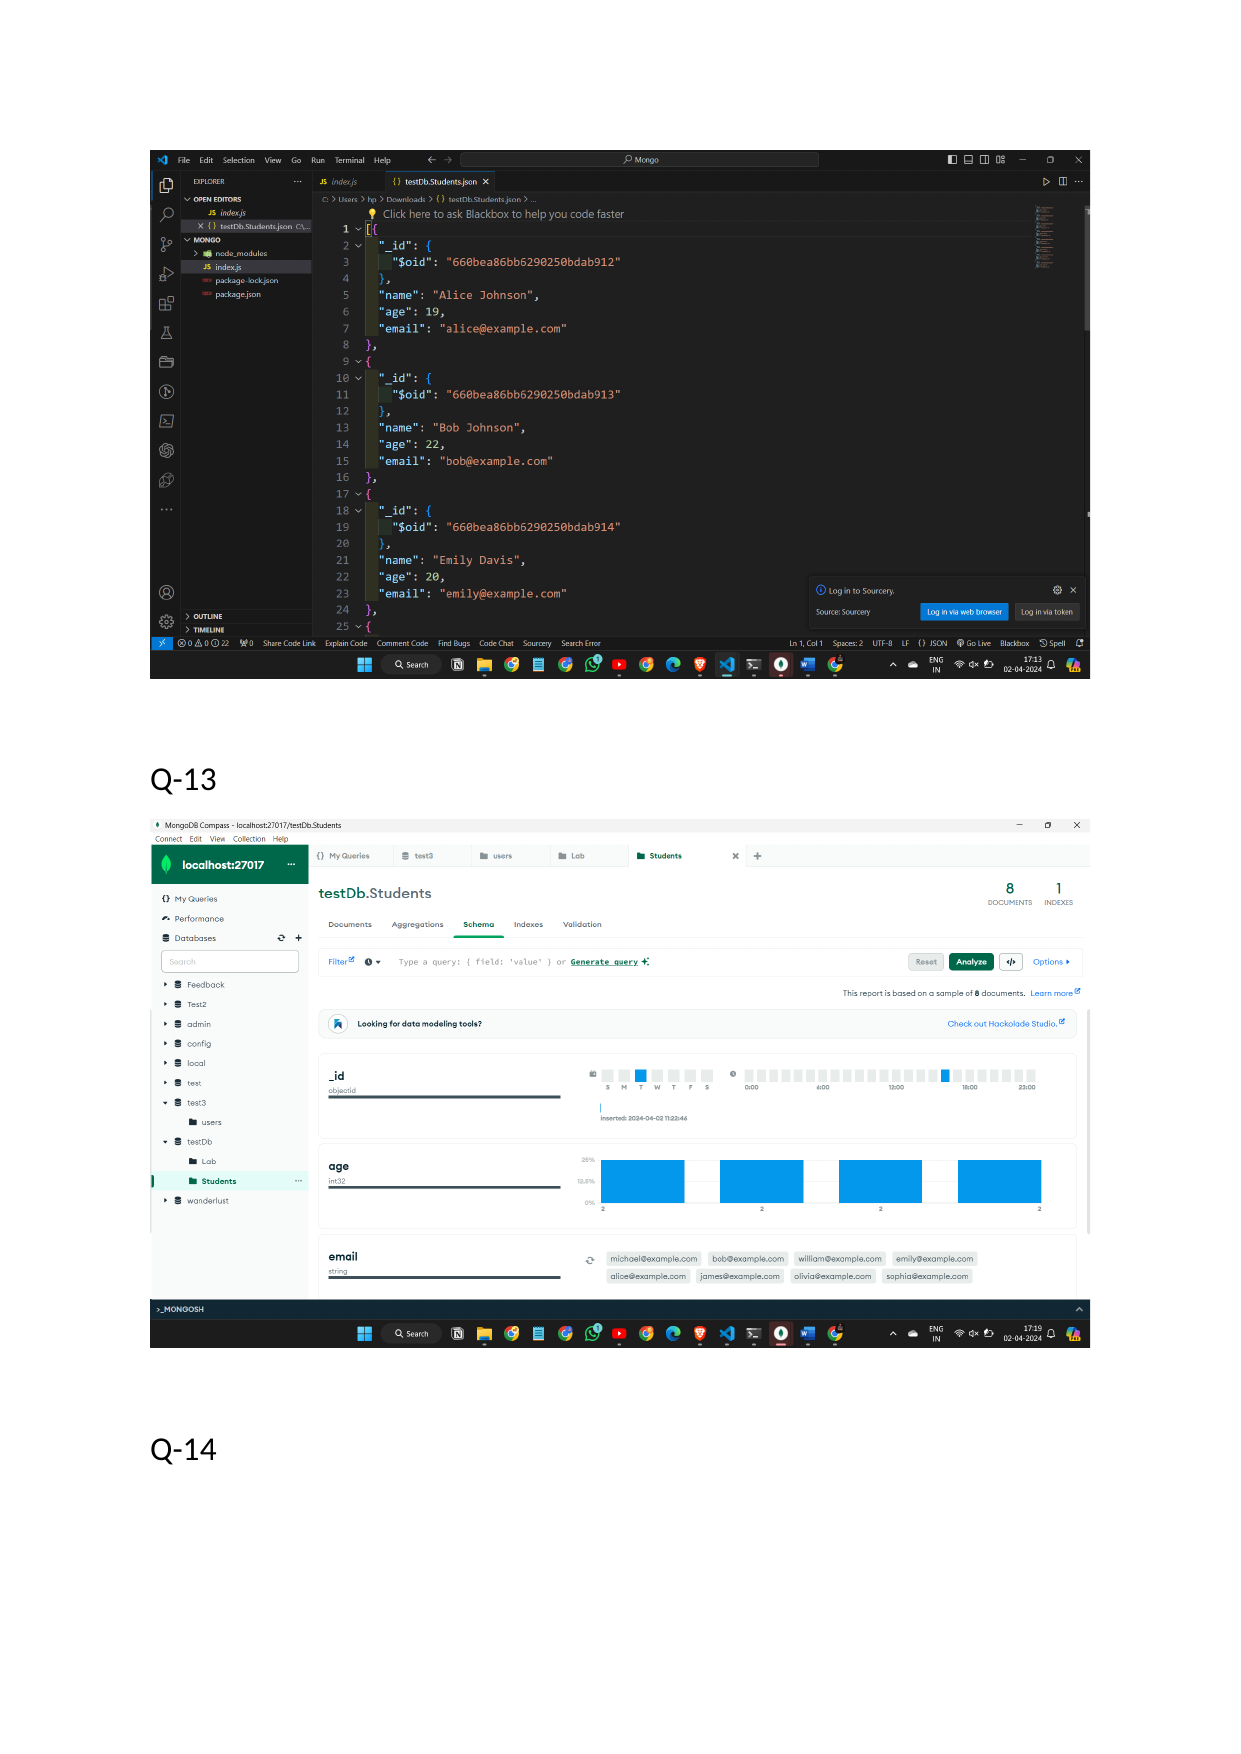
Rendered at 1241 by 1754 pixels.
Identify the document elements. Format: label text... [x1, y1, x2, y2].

text Q-14 [150, 1427, 1090, 1468]
picture [150, 150, 1091, 679]
text Q-13 [150, 758, 1090, 799]
picture [150, 819, 1091, 1348]
